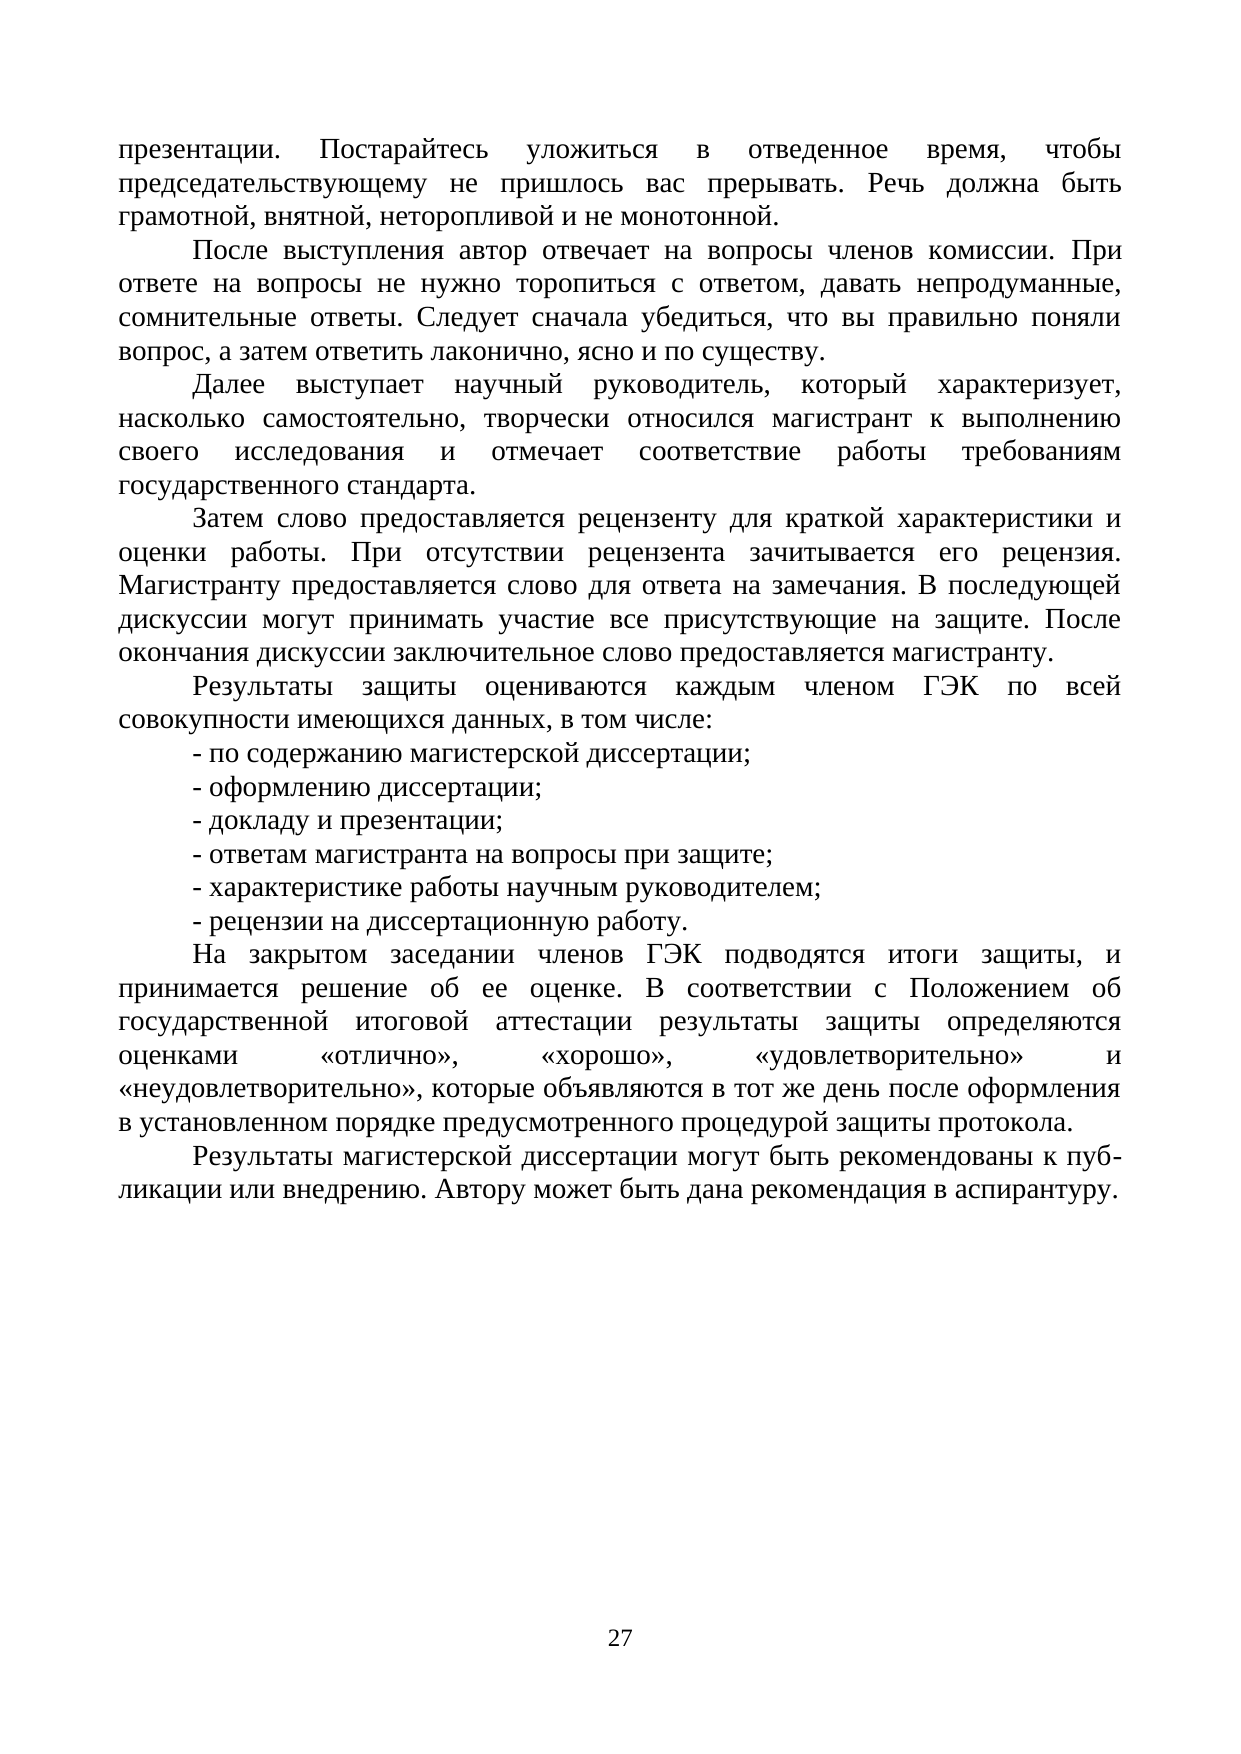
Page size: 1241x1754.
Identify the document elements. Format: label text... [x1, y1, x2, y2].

text - рецензии на диссертационную работу. [118, 903, 1122, 936]
text Далее выступает научный руководитель, который характеризует, насколько самостоятельно, творчески относился магистрант к выполнению своего исследования и отмечает соответствие работы требованиям государственного стандарта. [118, 366, 1122, 500]
text - по содержанию магистерской диссертации; [118, 735, 1122, 769]
text После выступления автор отвечает на вопросы членов комиссии. При ответе на вопросы не нужно торопиться с ответом, давать непродуманные, сомнительные ответы. Следует сначала убедиться, что вы правильно поняли вопрос, а затем ответить лаконично, ясно и по существу. [118, 232, 1122, 366]
text - докладу и презентации; [118, 802, 1122, 836]
text - оформлению диссертации; [118, 769, 1122, 802]
text Затем слово предоставляется рецензенту для краткой характеристики и оценки работы. При отсутствии рецензента зачитывается его рецензия. Магистранту предоставляется слово для ответа на замечания. В последующей дискуссии могут принимать участие все присутствующие на защите. После окончания дискуссии заключительное слово предоставляется магистранту. [118, 500, 1122, 668]
text - характеристике работы научным руководителем; [118, 869, 1122, 903]
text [118, 131, 1122, 232]
text Результаты магистерской диссертации могут быть рекомендованы к публикации или внедрению. Автору может быть дана рекомендация в аспирантуру. [118, 1138, 1122, 1205]
text На закрытом заседании членов ГЭК подводятся итоги защиты, и принимается решение об ее оценке. В соответствии с Положением об государственной итоговой аттестации результаты защиты определяются оценками «отлично», «хорошо», «удовлетворительно» и «неудовлетворительно», которые объявляются в тот же день после оформления в установленном порядке предусмотренного процедурой защиты протокола. [118, 936, 1122, 1138]
text Результаты защиты оцениваются каждым членом ГЭК по всей совокупности имеющихся данных, в том числе: [118, 668, 1122, 735]
text - ответам магистранта на вопросы при защите; [118, 836, 1122, 869]
